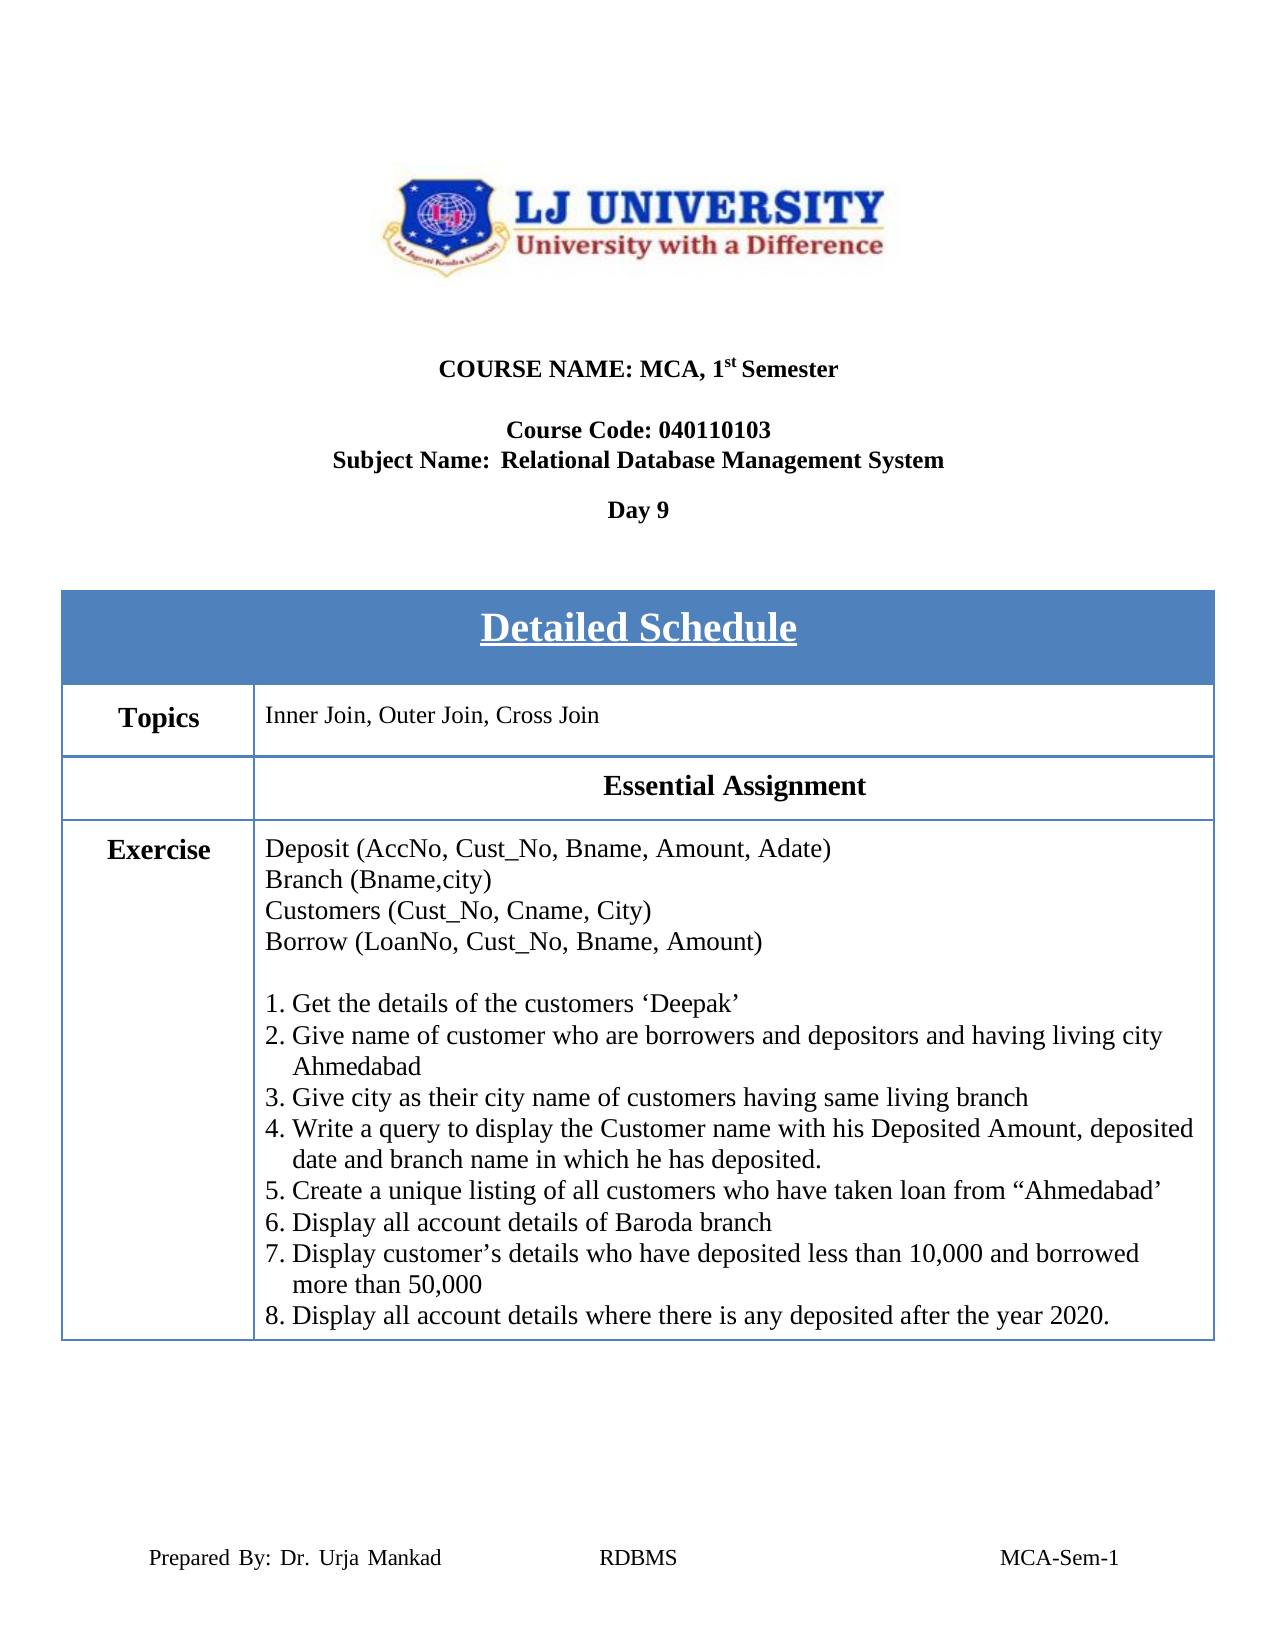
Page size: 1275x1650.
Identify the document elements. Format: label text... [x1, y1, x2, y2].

table_cell Inner Join, Outer Join, Cross Join [255, 685, 1213, 755]
table_cell Topics [63, 685, 253, 755]
table_cell [63, 758, 253, 819]
text Subject Name: Relational Database Management System Day 9 [314, 445, 962, 523]
table_header Detailed Schedule [63, 590, 1213, 685]
table_cell Essential Assignment [255, 758, 1213, 819]
table_cell Deposit (AccNo, Cust_No, Bname, Amount, Adate) Branch (Bname,city) Customers (Cust_No, Cname, City) Borrow (LoanNo, Cust_No, Bname, Amount) Get the details of the customers ‘Deepak’ Give name of customer who are borrowers and depositors and having living city Ahmedabad Give city as their city name of customers having same living branch Write a query to display the Customer name with his Deposited Amount, deposited date and branch name in which he has deposited. Create a unique listing of all customers who have taken loan from “Ahmedabad’ Display all account details of Baroda branch Display customer’s details who have deposited less than 10,000 and borrowed more than 50,000 Display all account details where there is any deposited after the year 2020. [255, 821, 1213, 1338]
text COURSE NAME: MCA, 1st Semester Course Code: 040110103 [404, 321, 873, 444]
table_cell Exercise [63, 821, 253, 1338]
picture [369, 162, 900, 288]
